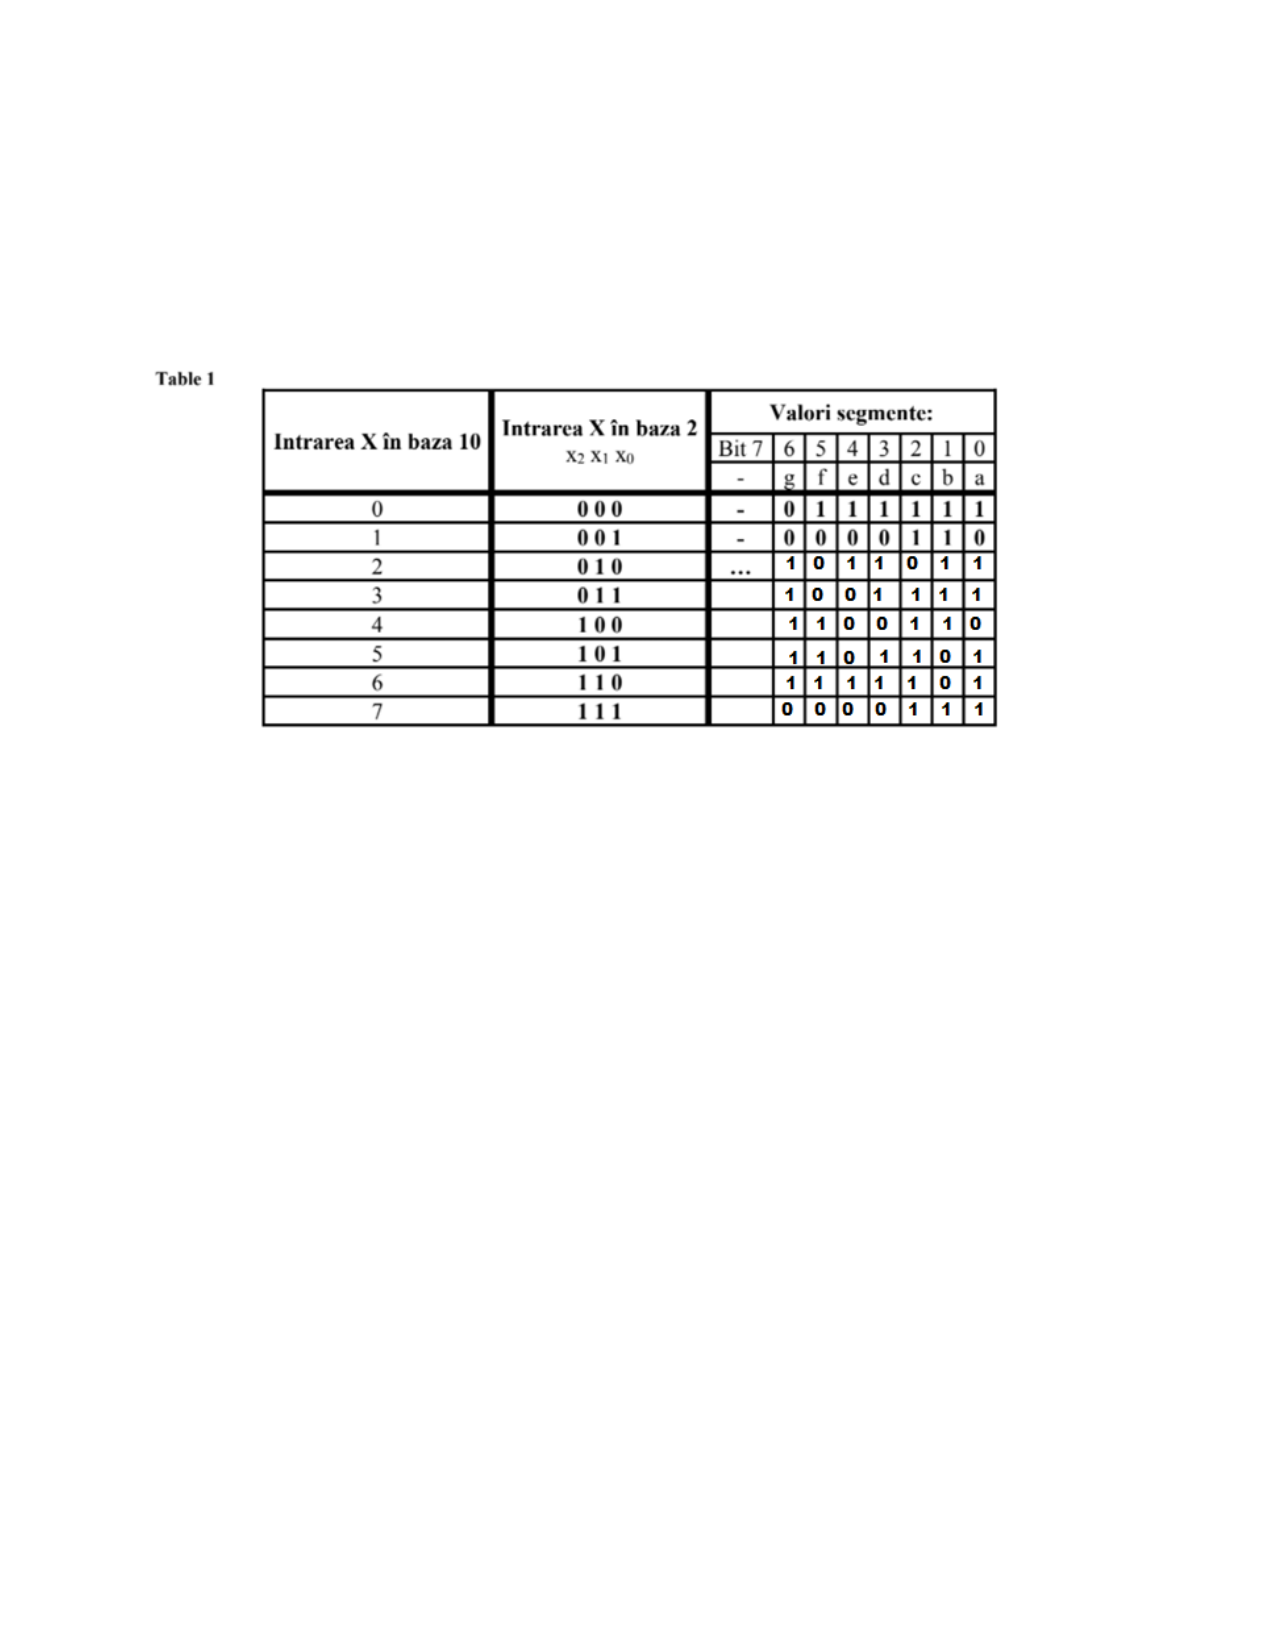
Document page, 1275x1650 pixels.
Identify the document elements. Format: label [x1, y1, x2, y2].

picture [150, 362, 1008, 741]
